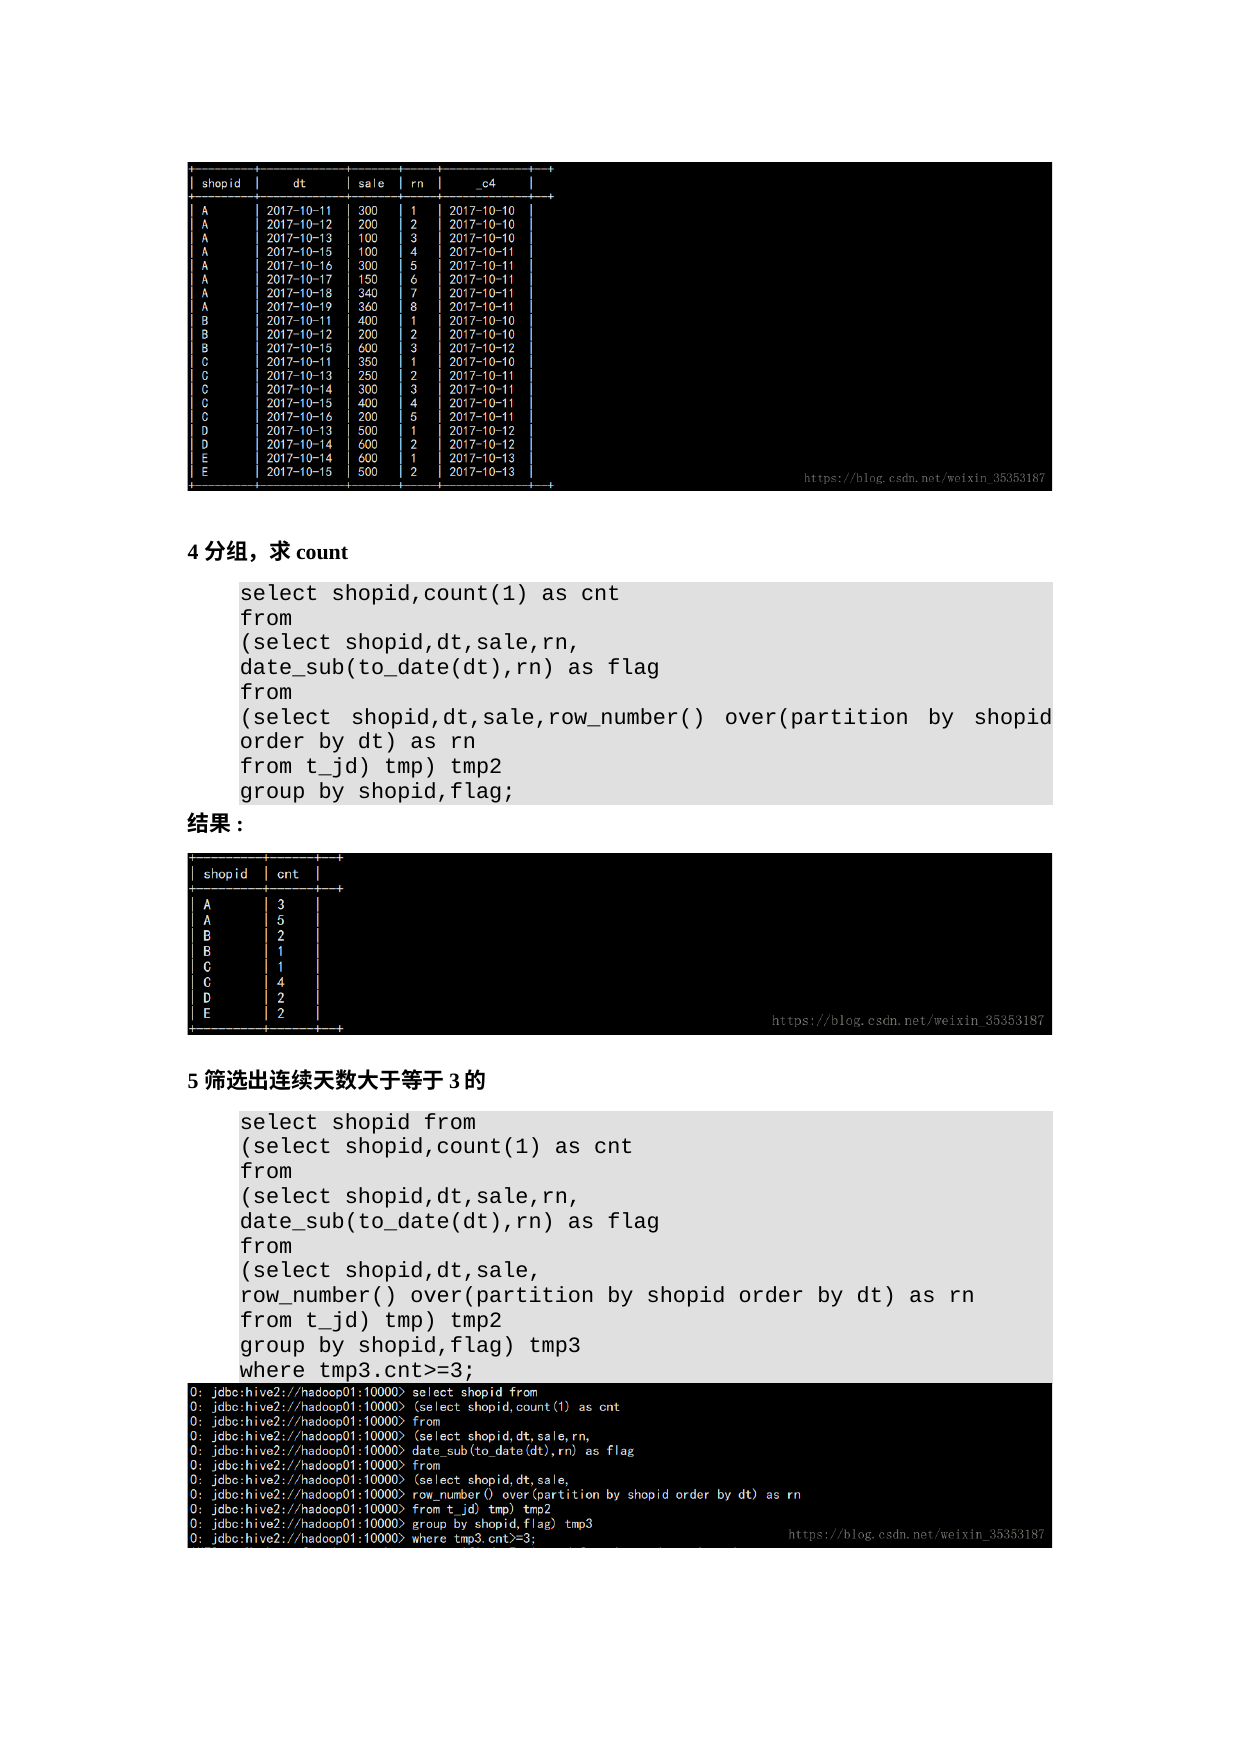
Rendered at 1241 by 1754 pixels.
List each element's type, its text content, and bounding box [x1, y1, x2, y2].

text from [239, 1161, 1053, 1185]
text (select shopid,count(1) as cnt [239, 1136, 1053, 1161]
text group by shopid,flag) tmp3 [239, 1334, 1053, 1359]
text from [239, 1235, 1053, 1260]
text 4 分组，求count [187, 534, 1053, 566]
text where tmp3.cnt>=3; [239, 1359, 1053, 1383]
text row_number() over(partition by shopid order by dt) as rn [239, 1284, 1053, 1309]
text date_sub(to_date(dt),rn) as flag [239, 656, 1053, 681]
text select shopid from [239, 1111, 1053, 1136]
text from t_jd) tmp) tmp2 [239, 756, 1053, 780]
text 5 筛选出连续天数大于等于3的 [187, 1063, 1053, 1095]
text (select shopid,dt,sale,rn, [239, 632, 1053, 656]
text (select shopid,dt,sale,rn, [239, 1185, 1053, 1210]
picture [187, 162, 1053, 491]
text from [239, 607, 1053, 632]
picture [187, 1383, 1053, 1548]
text group by shopid,flag; [239, 780, 1053, 805]
text from [239, 681, 1053, 706]
text select shopid,count(1) as cnt [239, 582, 1053, 607]
text (select shopid,dt,sale, [239, 1260, 1053, 1284]
text date_sub(to_date(dt),rn) as flag [239, 1210, 1053, 1235]
text from t_jd) tmp) tmp2 [239, 1309, 1053, 1334]
picture [187, 853, 1053, 1035]
text 结果 : [187, 805, 1053, 838]
text (select shopid,dt,sale,row_number() over(partition by shopid order by dt) as rn [239, 706, 1053, 756]
